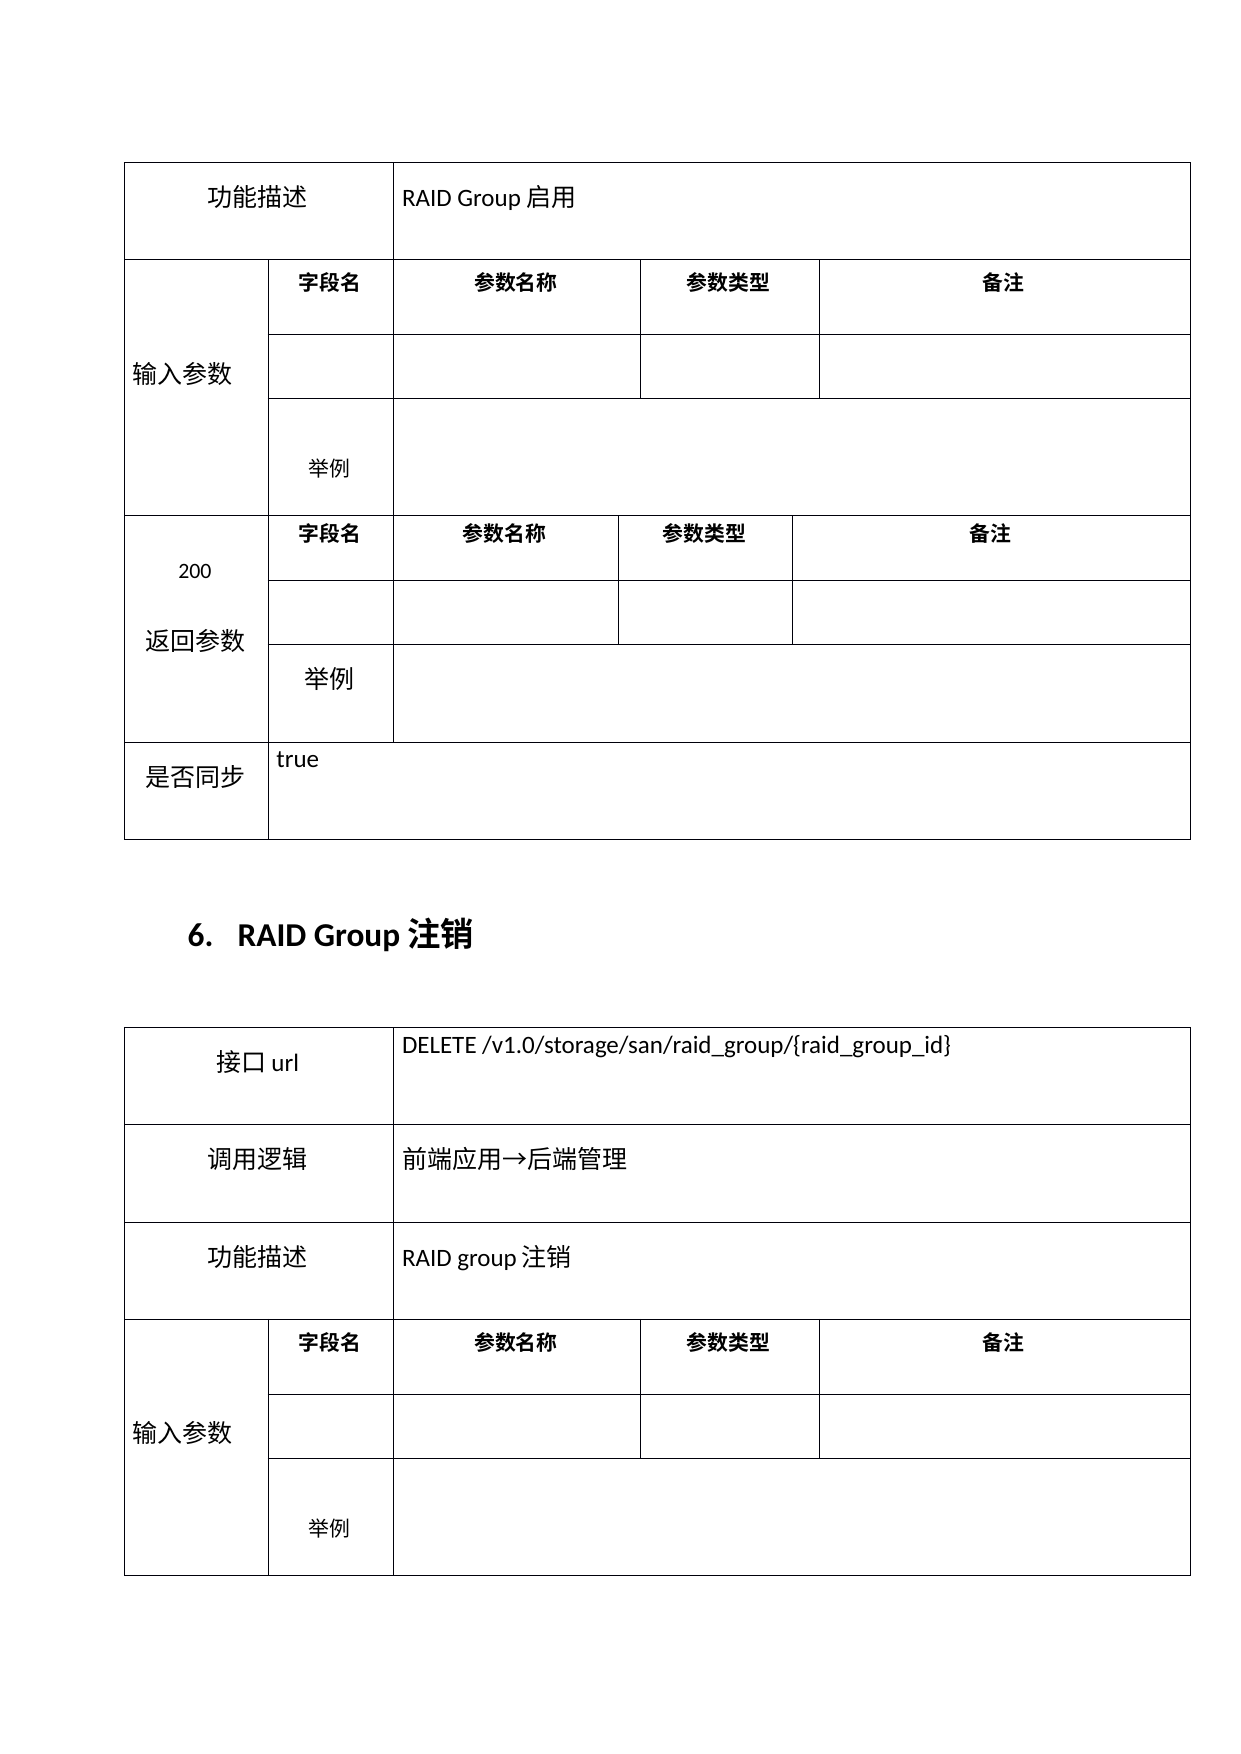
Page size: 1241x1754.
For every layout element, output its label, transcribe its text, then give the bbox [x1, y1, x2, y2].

table_cell 参数类型 [641, 260, 819, 334]
table_cell 前端应用→后端管理 [394, 1125, 1190, 1222]
table_cell [394, 1459, 1190, 1575]
table_cell 字段名 [269, 260, 393, 334]
table_cell 参数类型 [619, 516, 792, 580]
table_cell 参数名称 [394, 260, 640, 334]
table_cell [394, 335, 640, 398]
table_cell 功能描述 [125, 163, 393, 259]
table_cell 备注 [820, 260, 1190, 334]
table_cell true [269, 743, 1190, 839]
table_cell 字段名 [269, 1320, 393, 1393]
table_cell RAID Group启用 [394, 163, 1190, 259]
table_header DELETE /v1.0/storage/san/raid_group/{raid_group_id} [394, 1028, 1190, 1124]
table_cell 备注 [820, 1320, 1190, 1393]
table_cell [793, 581, 1190, 644]
table_cell [619, 581, 792, 644]
table_cell 参数名称 [394, 1320, 640, 1393]
subtitle RAID Group注销 [187, 899, 1053, 964]
table_cell 字段名 [269, 516, 393, 580]
table_cell 调用逻辑 [125, 1125, 393, 1222]
table_cell [394, 581, 618, 644]
table_cell 输入参数 [125, 260, 268, 515]
table_cell 举例 [269, 1459, 393, 1575]
table_cell 举例 [269, 399, 393, 515]
table_header 接口url [125, 1028, 393, 1124]
table_cell [269, 335, 393, 398]
table_cell [394, 399, 1190, 515]
table_cell 参数类型 [641, 1320, 819, 1393]
table_cell [394, 645, 1190, 742]
table_cell 参数名称 [394, 516, 618, 580]
table_cell 输入参数 [125, 1320, 268, 1575]
table_cell 备注 [793, 516, 1190, 580]
table_cell RAID group注销 [394, 1223, 1190, 1319]
table_cell [641, 335, 819, 398]
table_cell [269, 581, 393, 644]
table_cell [394, 1395, 640, 1457]
table_cell 是否同步 [125, 743, 268, 839]
table_cell 200 返回参数 [125, 516, 268, 742]
table_cell [820, 335, 1190, 398]
table_cell [269, 1395, 393, 1457]
table_cell [641, 1395, 819, 1457]
table_cell 举例 [269, 645, 393, 742]
table_cell 功能描述 [125, 1223, 393, 1319]
table_cell [820, 1395, 1190, 1457]
